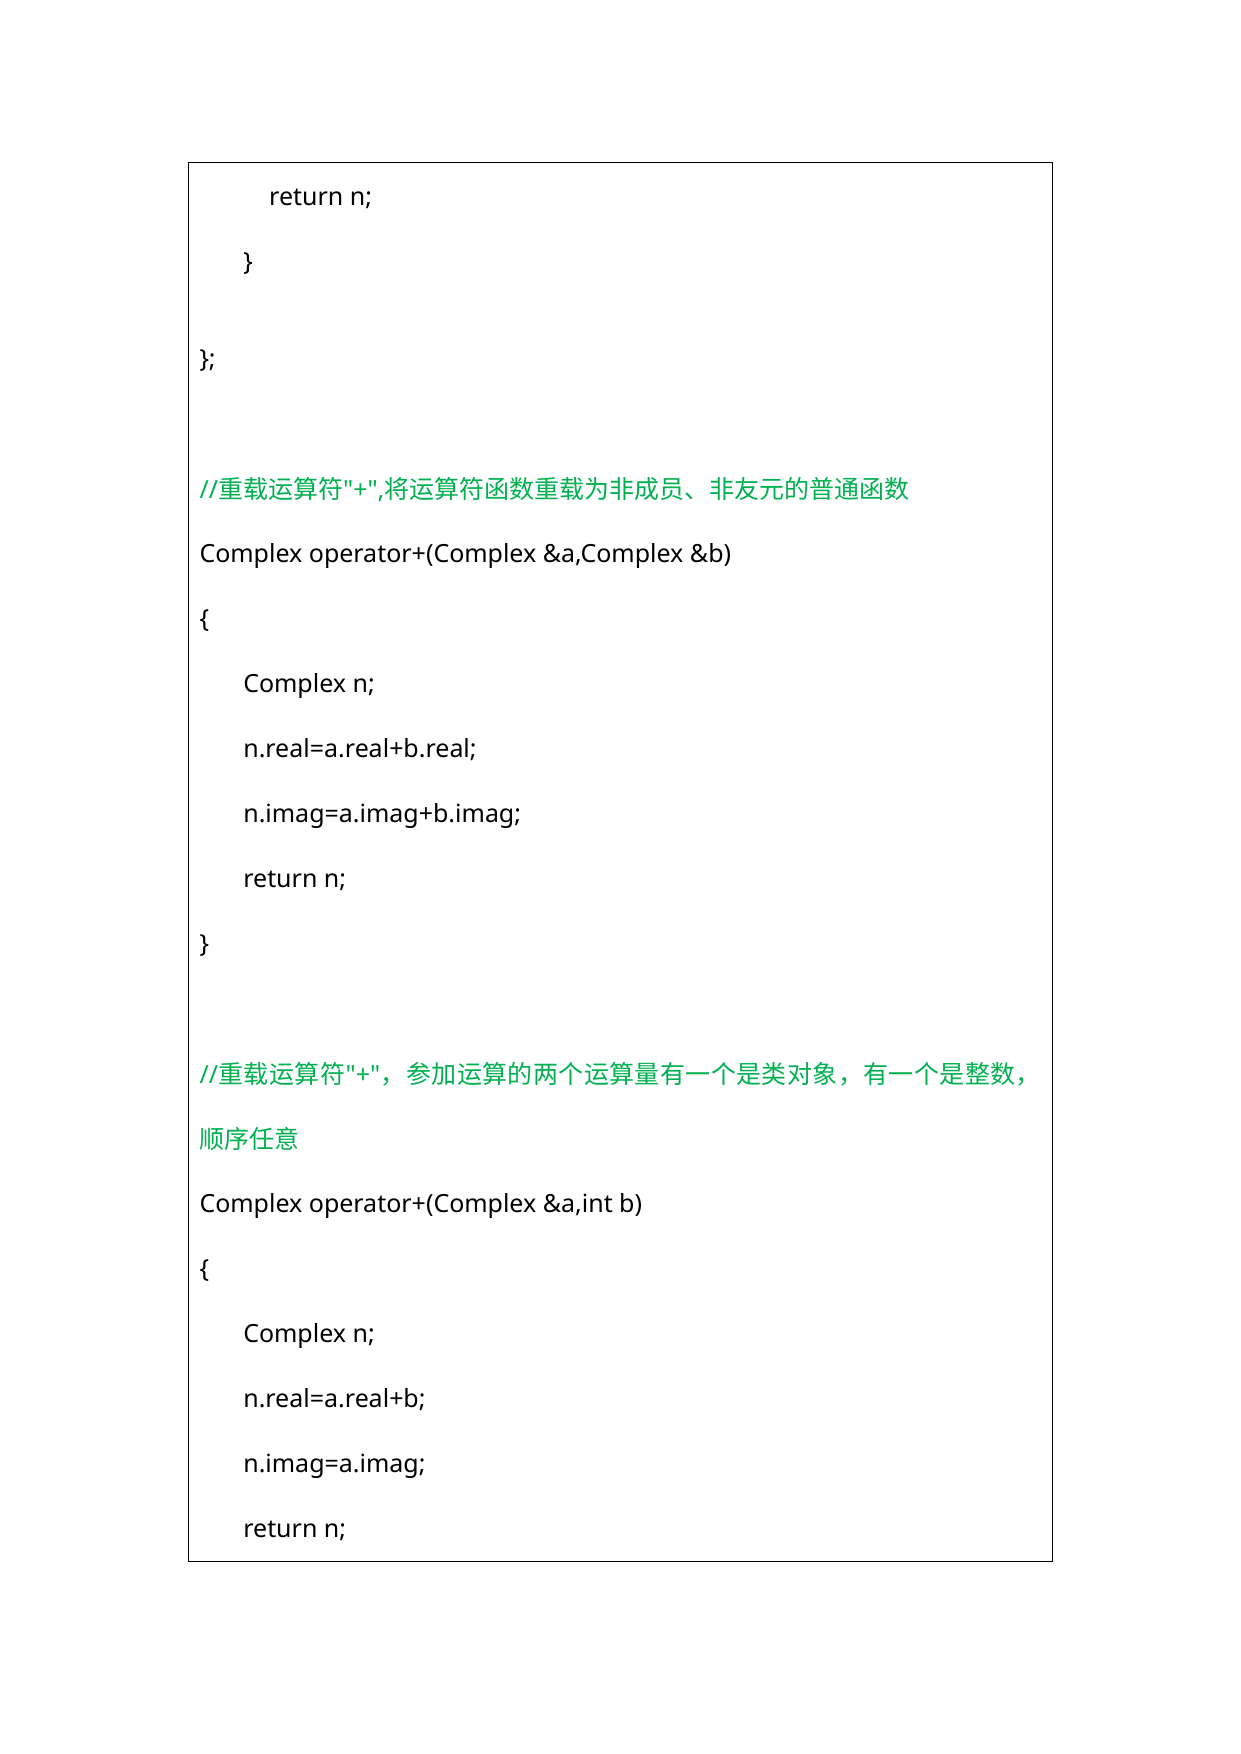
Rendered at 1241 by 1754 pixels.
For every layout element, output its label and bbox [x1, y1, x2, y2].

table_cell [189, 163, 1052, 1561]
